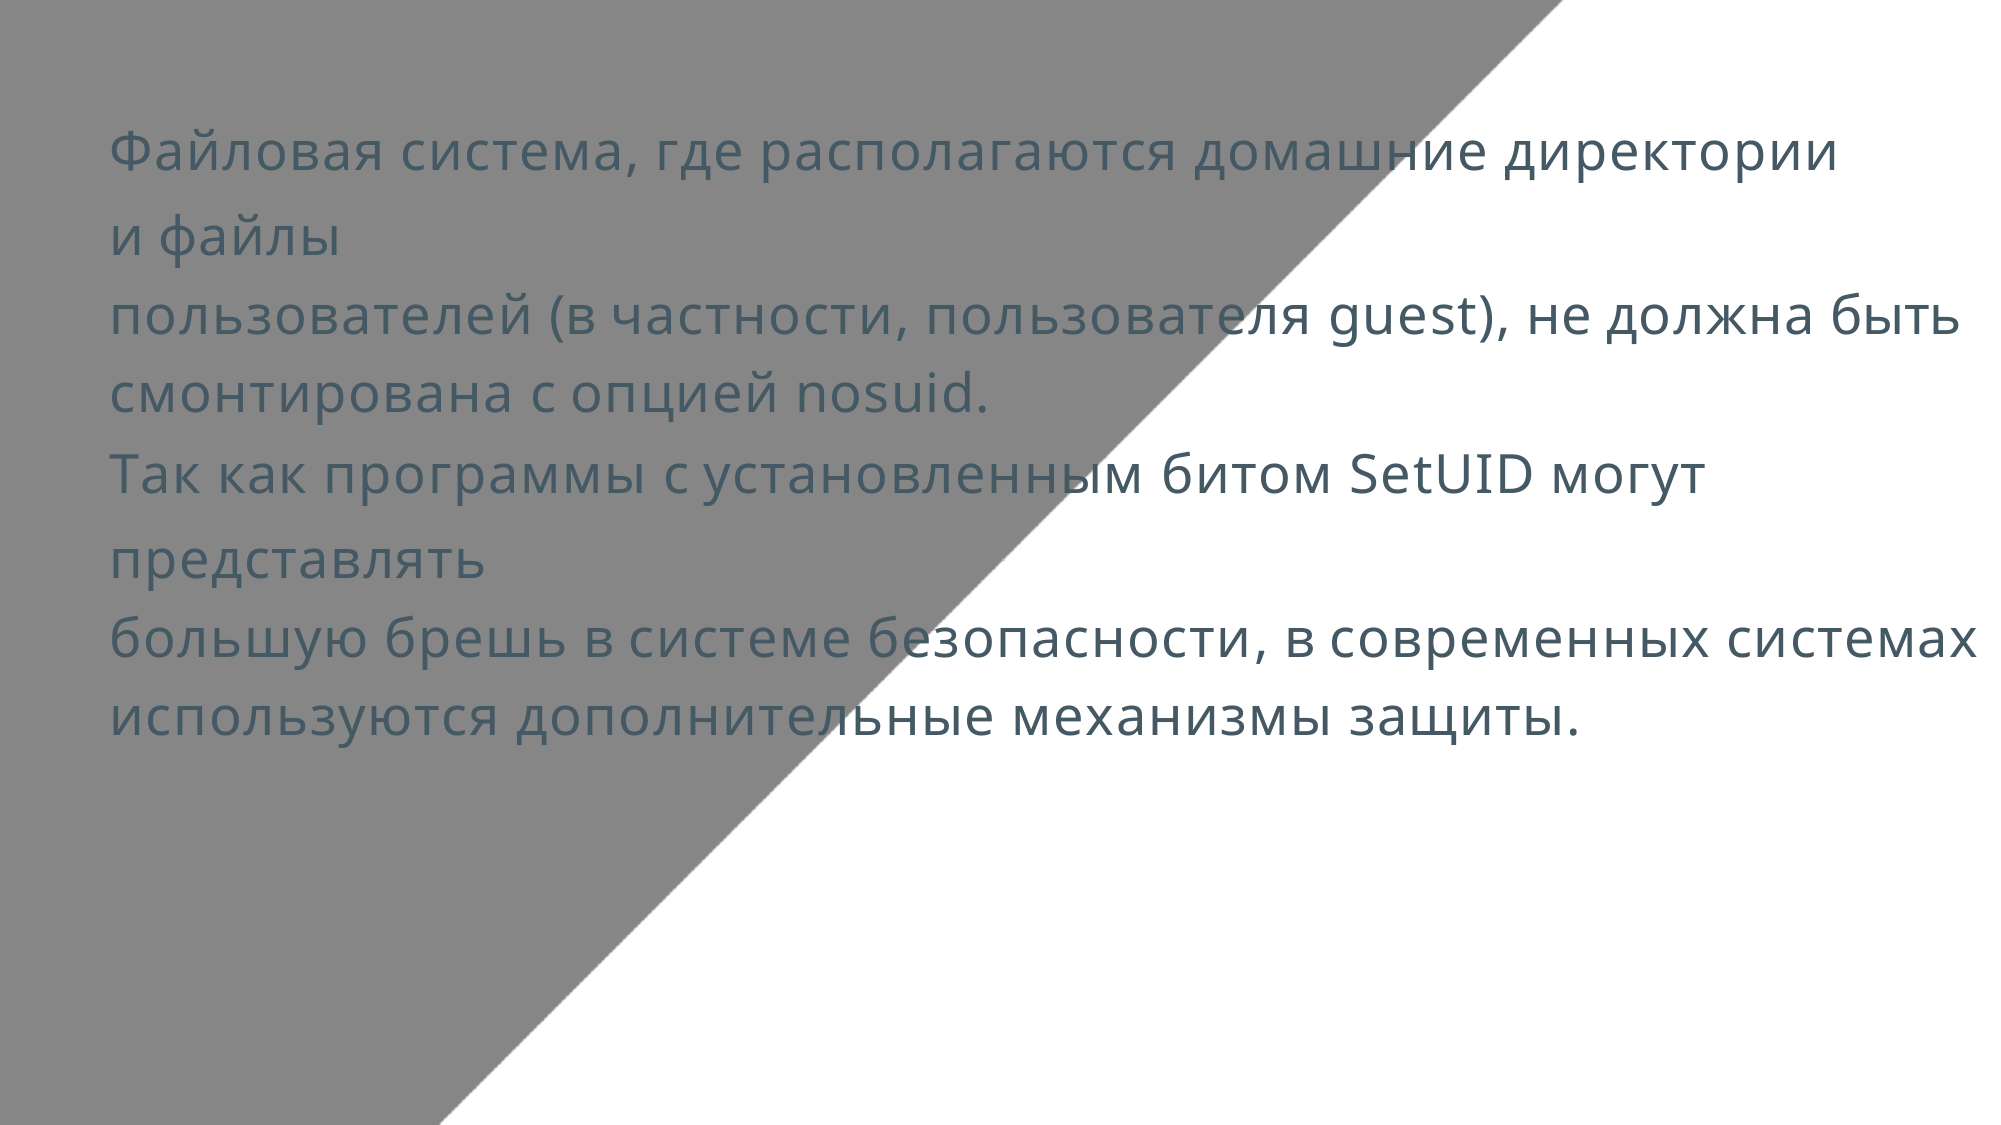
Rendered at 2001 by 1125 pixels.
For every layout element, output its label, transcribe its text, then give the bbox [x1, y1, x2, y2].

text Так как программы с установленным битом SetUID могут представлять [109, 436, 1888, 594]
text большую брешь в системе безопасности, в современных системах [109, 605, 2000, 670]
text пользователей (в частности, пользователя guest), не должна быть [109, 282, 2000, 347]
text используются дополнительные механизмы защиты. [109, 677, 2000, 751]
picture [0, 0, 2001, 1125]
text Файловая система, где располагаются домашние директории и файлы [109, 113, 1888, 271]
text смонтирована с опцией nosuid. [109, 355, 2000, 428]
